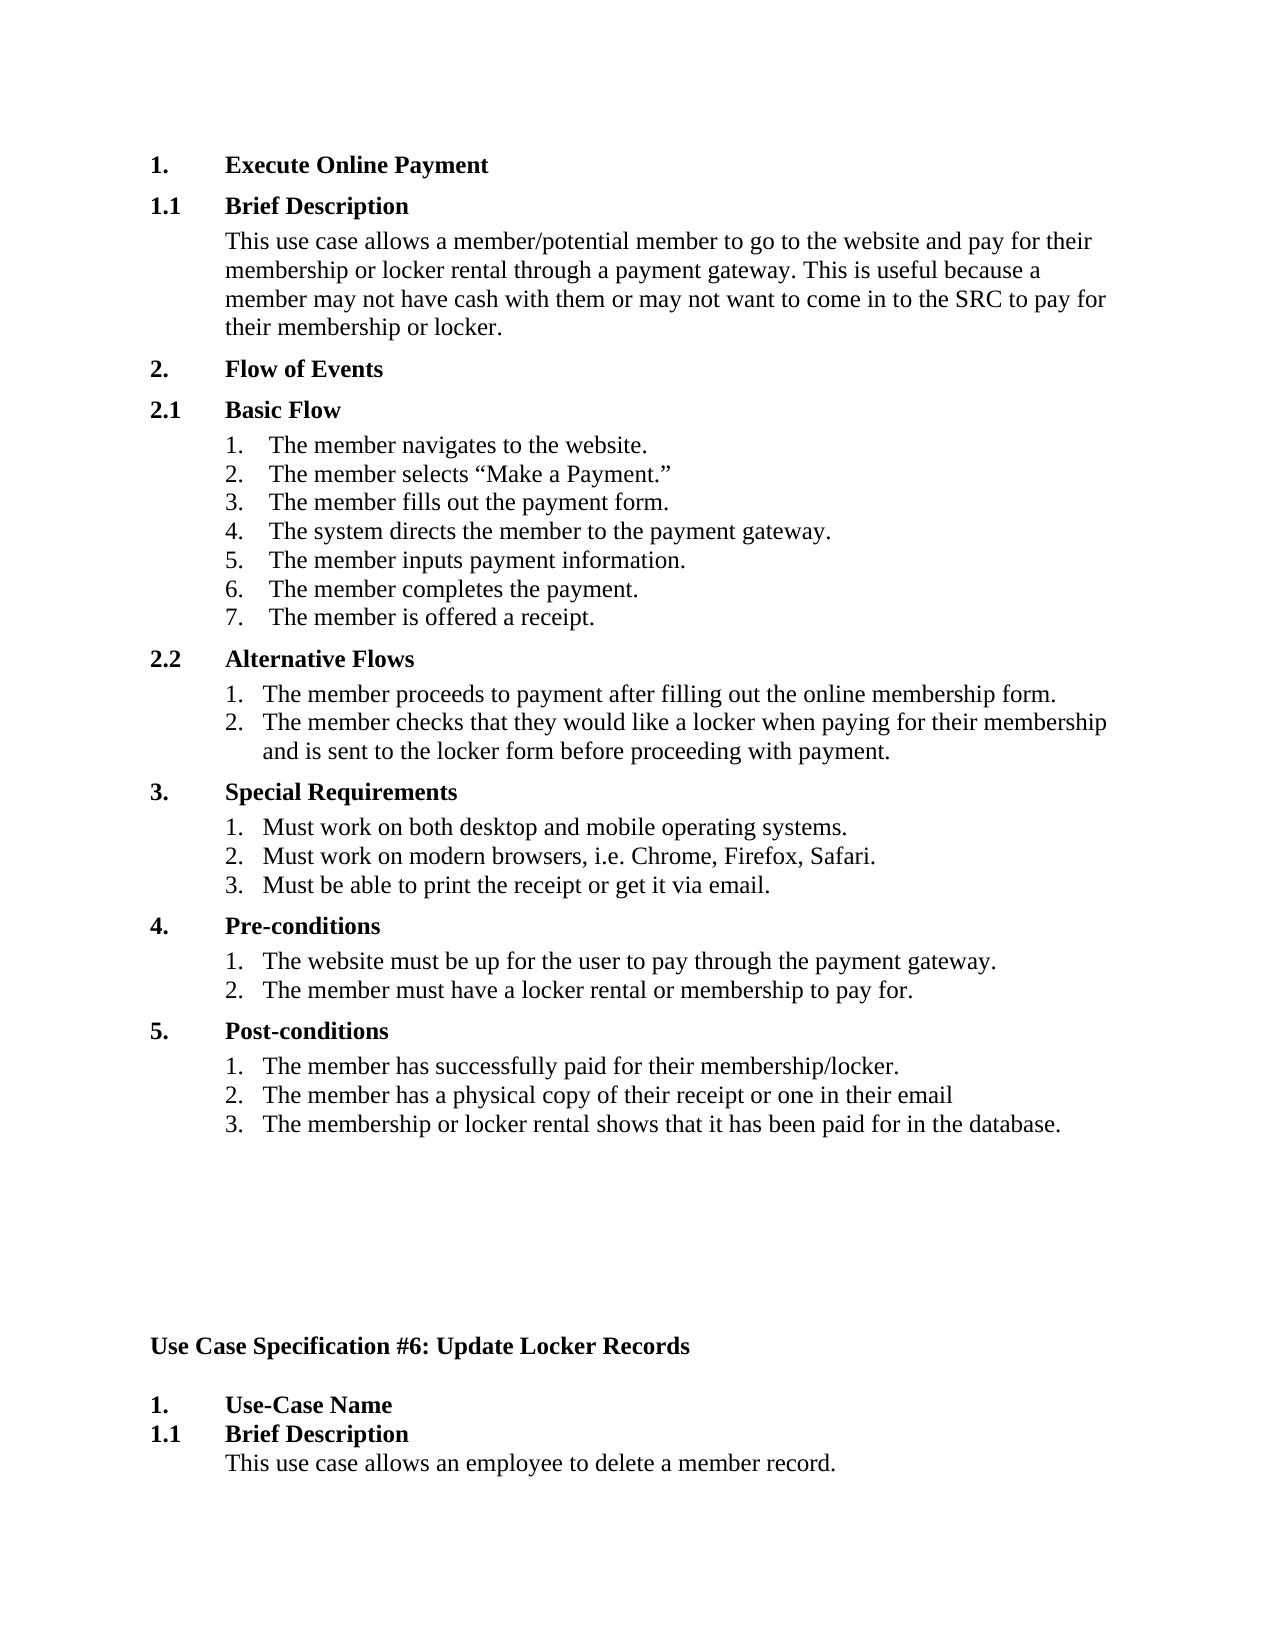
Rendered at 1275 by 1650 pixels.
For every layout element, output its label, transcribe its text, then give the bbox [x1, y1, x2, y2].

text 6. The member completes the payment. [225, 574, 1125, 602]
text 1.1 Brief Description [150, 1419, 1125, 1448]
text This use case allows an employee to delete a member record. [150, 1448, 1125, 1477]
subtitle Flow of Events [150, 354, 1125, 382]
text 5. The member inputs payment information. [225, 545, 1125, 574]
list The member has a physical copy of their receipt or one in their email [225, 1080, 1125, 1109]
text 4. The system directs the member to the payment gateway. [225, 516, 1125, 545]
list Must work on modern browsers, i.e. Chrome, Firefox, Safari. [225, 841, 1125, 870]
list Must be able to print the receipt or get it via email. [225, 870, 1125, 899]
list The member checks that they would like a locker when paying for their membership and is sent to the locker form before proceeding with payment. [225, 707, 1125, 765]
subtitle Brief Description [150, 191, 1125, 220]
list The member proceeds to payment after filling out the online membership form. [225, 679, 1125, 707]
text 3. The member fills out the payment form. [225, 487, 1125, 516]
list The member has successfully paid for their membership/locker. [225, 1051, 1125, 1080]
list The member must have a locker rental or membership to pay for. [225, 975, 1125, 1004]
text 1. The member navigates to the website. [225, 430, 1125, 459]
text This use case allows a member/potential member to go to the website and pay for their membership or locker rental through a payment gateway. This is useful because a member may not have cash with them or may not want to come in to the SRC to pay for their membership or locker. [225, 226, 1125, 341]
subtitle Post-conditions [150, 1016, 1125, 1045]
text 2. The member selects “Make a Payment.” [225, 459, 1125, 487]
list The website must be up for the user to pay through the payment gateway. [225, 946, 1125, 975]
subtitle Pre-conditions [150, 911, 1125, 940]
subtitle Execute Online Payment [150, 150, 1125, 179]
title 1. Use-Case Name [150, 1390, 1125, 1419]
list Must work on both desktop and mobile operating systems. [225, 812, 1125, 841]
subtitle Alternative Flows [150, 644, 1125, 672]
text 7. The member is offered a receipt. [225, 602, 1125, 631]
subtitle Special Requirements [150, 777, 1125, 806]
subtitle Basic Flow [150, 395, 1125, 424]
list The membership or locker rental shows that it has been paid for in the database. [225, 1109, 1125, 1137]
title Use Case Specification #6: Update Locker Records [150, 1331, 1125, 1360]
